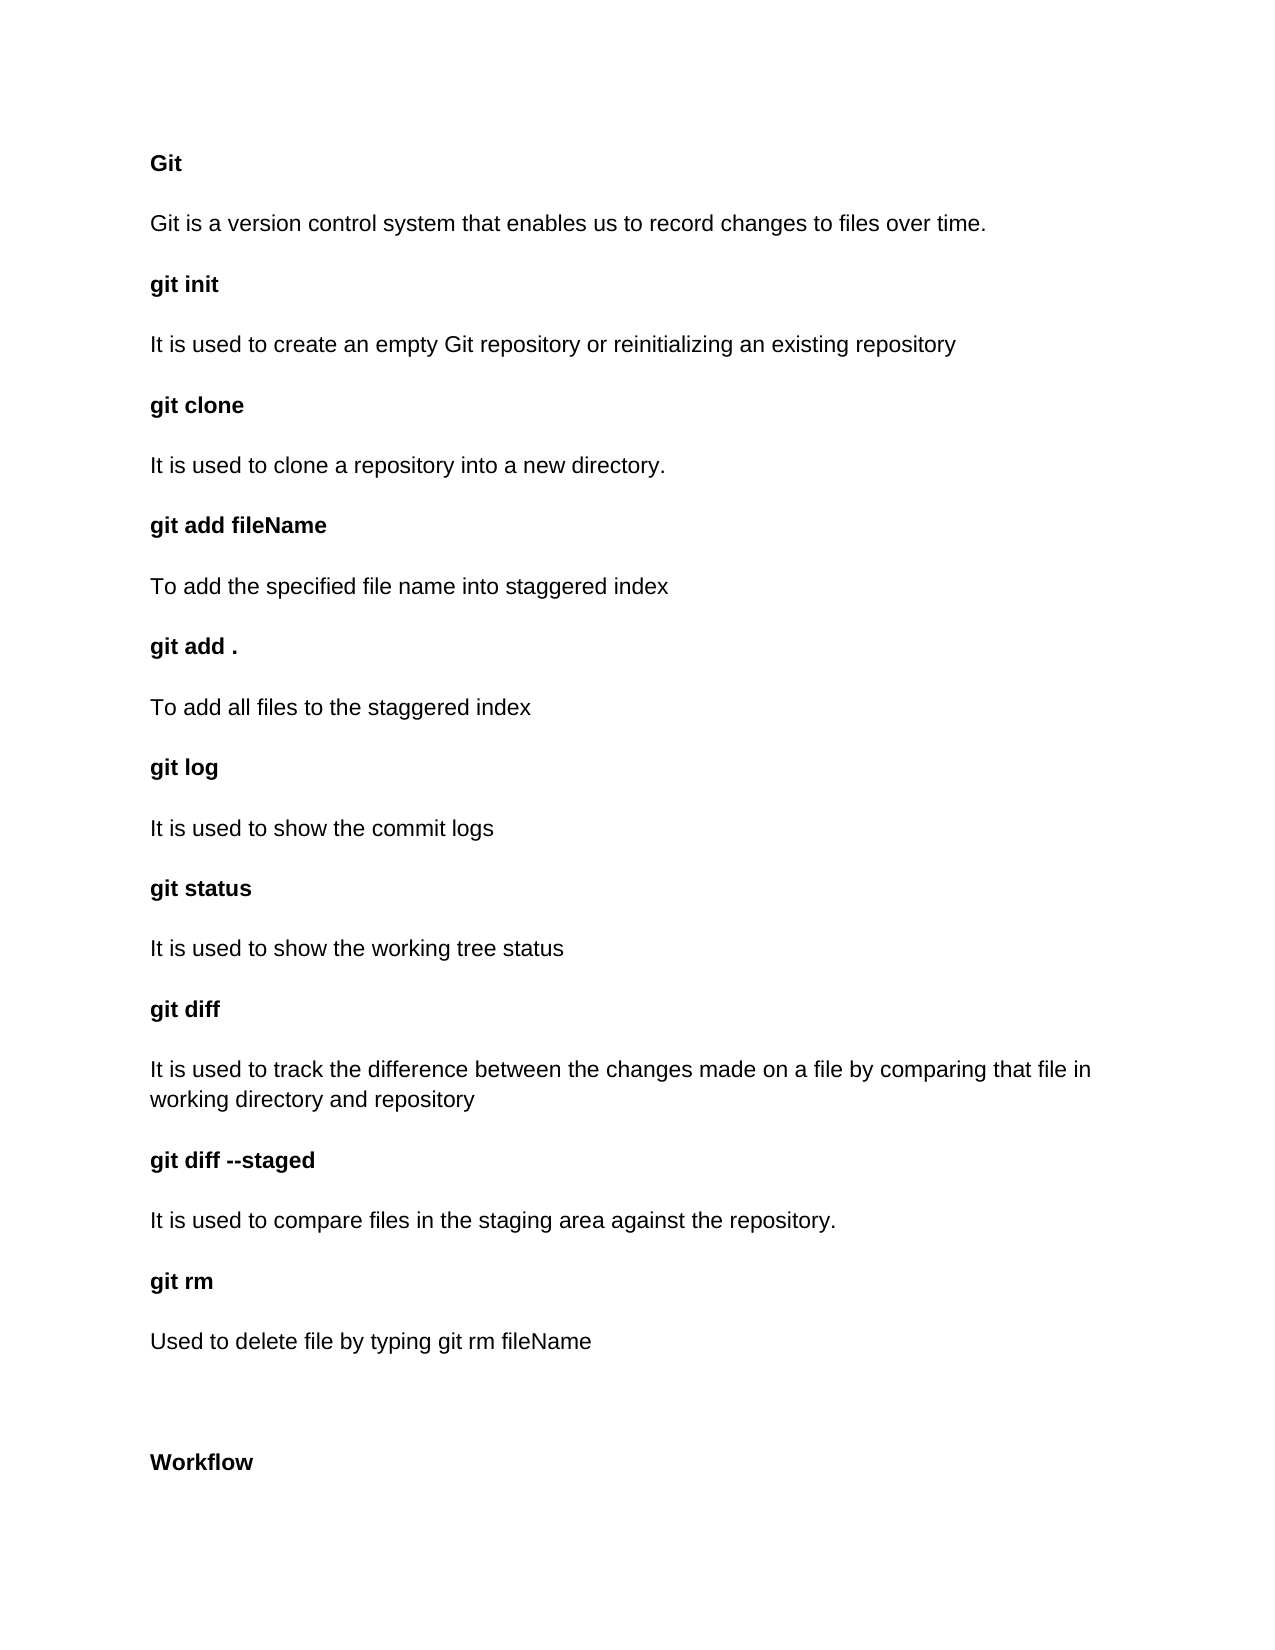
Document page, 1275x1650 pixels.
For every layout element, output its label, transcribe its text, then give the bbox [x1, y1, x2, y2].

text It is used to track the difference between the changes made on a file by comparing that file in working directory and repository [150, 1056, 1125, 1113]
text git diff [150, 996, 1125, 1022]
text git clone [150, 392, 1125, 418]
text git diff --staged [150, 1147, 1125, 1173]
text It is used to show the commit logs [150, 814, 1125, 841]
text Git [150, 150, 1125, 176]
text git add fileName [150, 512, 1125, 539]
text To add the specified file name into staggered index [150, 573, 1125, 599]
text Git is a version control system that enables us to record changes to files over time. [150, 210, 1125, 237]
text git rm [150, 1268, 1125, 1294]
text git status [150, 875, 1125, 901]
text It is used to show the working tree status [150, 935, 1125, 962]
text It is used to create an empty Git repository or reinitializing an existing repository [150, 331, 1125, 358]
text git init [150, 271, 1125, 297]
text Used to delete file by typing git rm fileName [150, 1328, 1125, 1354]
text To add all files to the staggered index [150, 694, 1125, 720]
text Workflow [150, 1449, 1125, 1475]
text It is used to clone a repository into a new directory. [150, 452, 1125, 478]
text git log [150, 754, 1125, 781]
text It is used to compare files in the staging area against the repository. [150, 1207, 1125, 1234]
text git add . [150, 633, 1125, 660]
